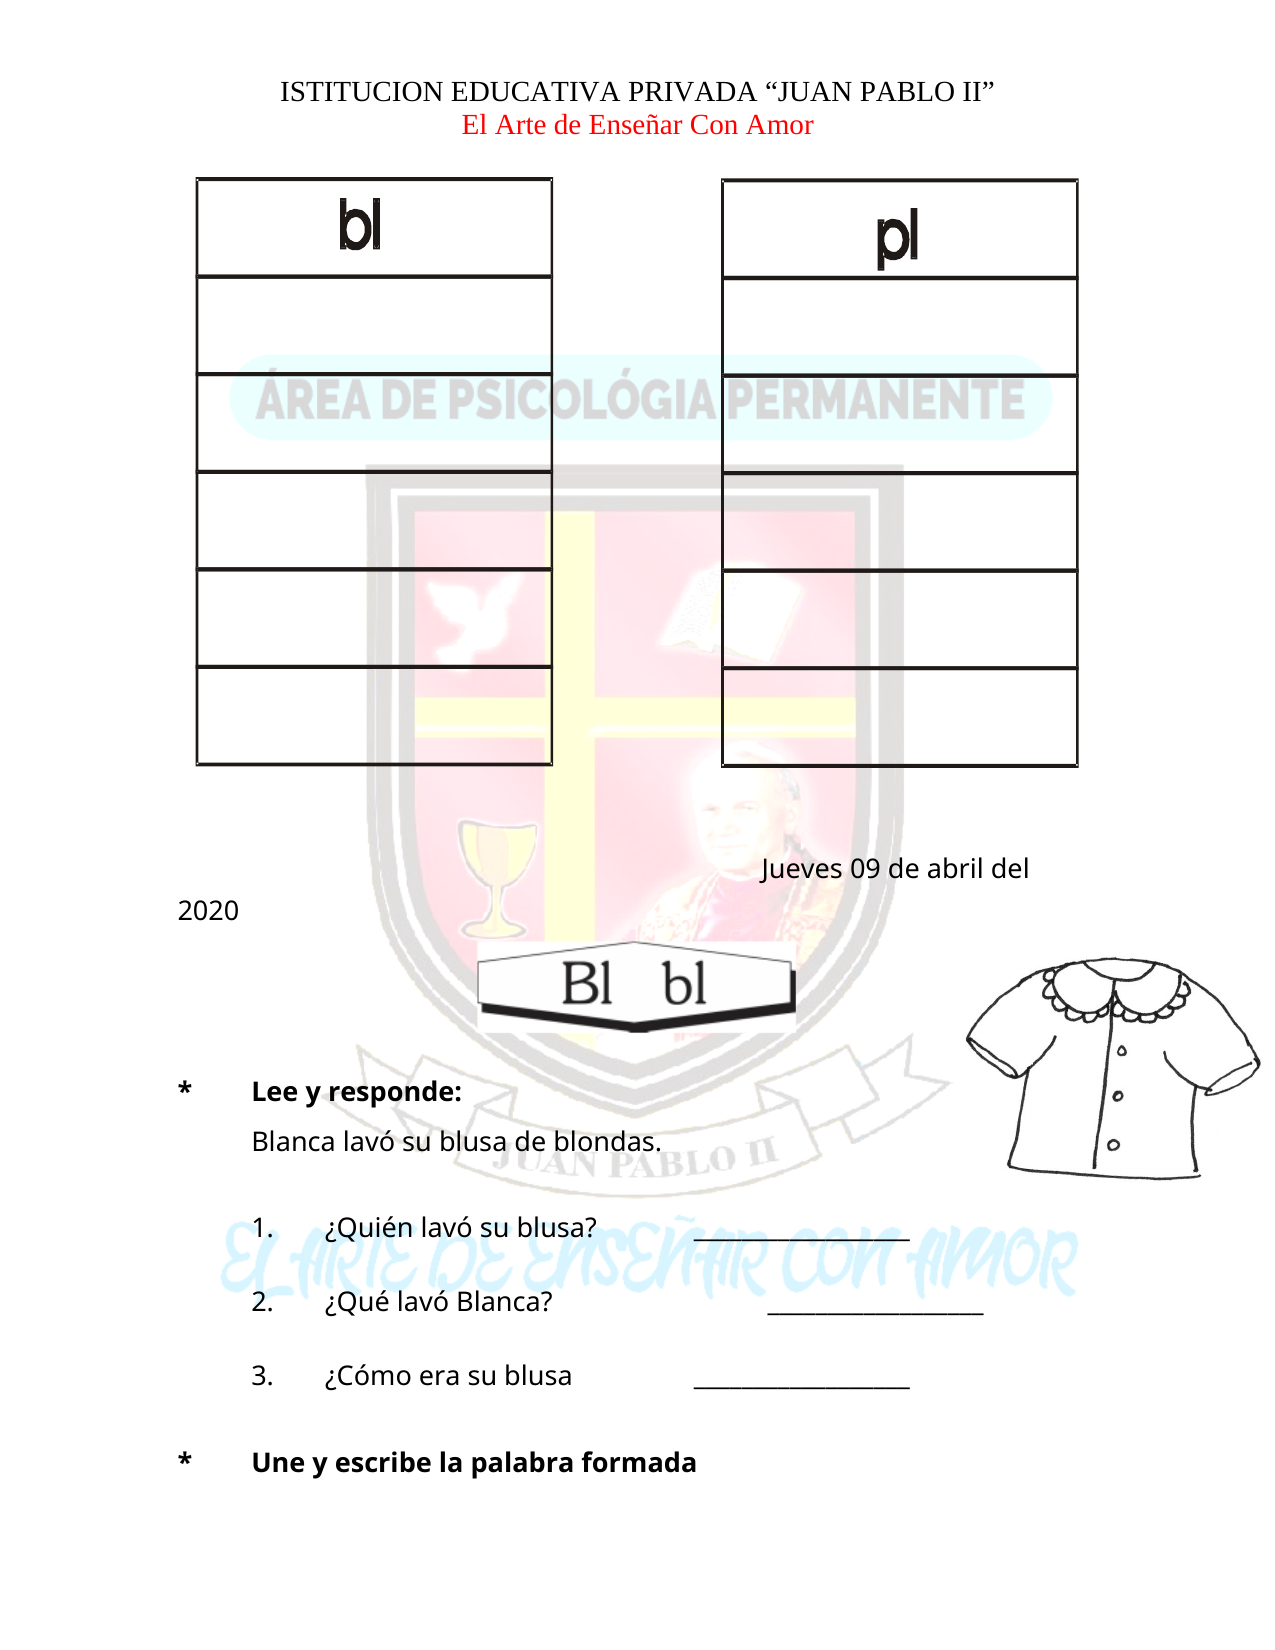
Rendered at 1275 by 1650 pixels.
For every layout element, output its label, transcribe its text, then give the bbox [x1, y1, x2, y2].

text Jueves 09 de abril del 2020 [177, 845, 1098, 928]
text 2. ¿Qué lavó Blanca? __________________ [177, 1283, 1098, 1319]
text * Lee y responde: [177, 1059, 954, 1109]
text 1. ¿Quién lavó su blusa? __________________ [177, 1209, 1098, 1246]
text 3. ¿Cómo era su blusa __________________ [177, 1356, 1098, 1393]
text Blanca lavó su blusa de blondas. [177, 1109, 954, 1159]
text * Une y escribe la palabra formada [177, 1430, 1098, 1480]
